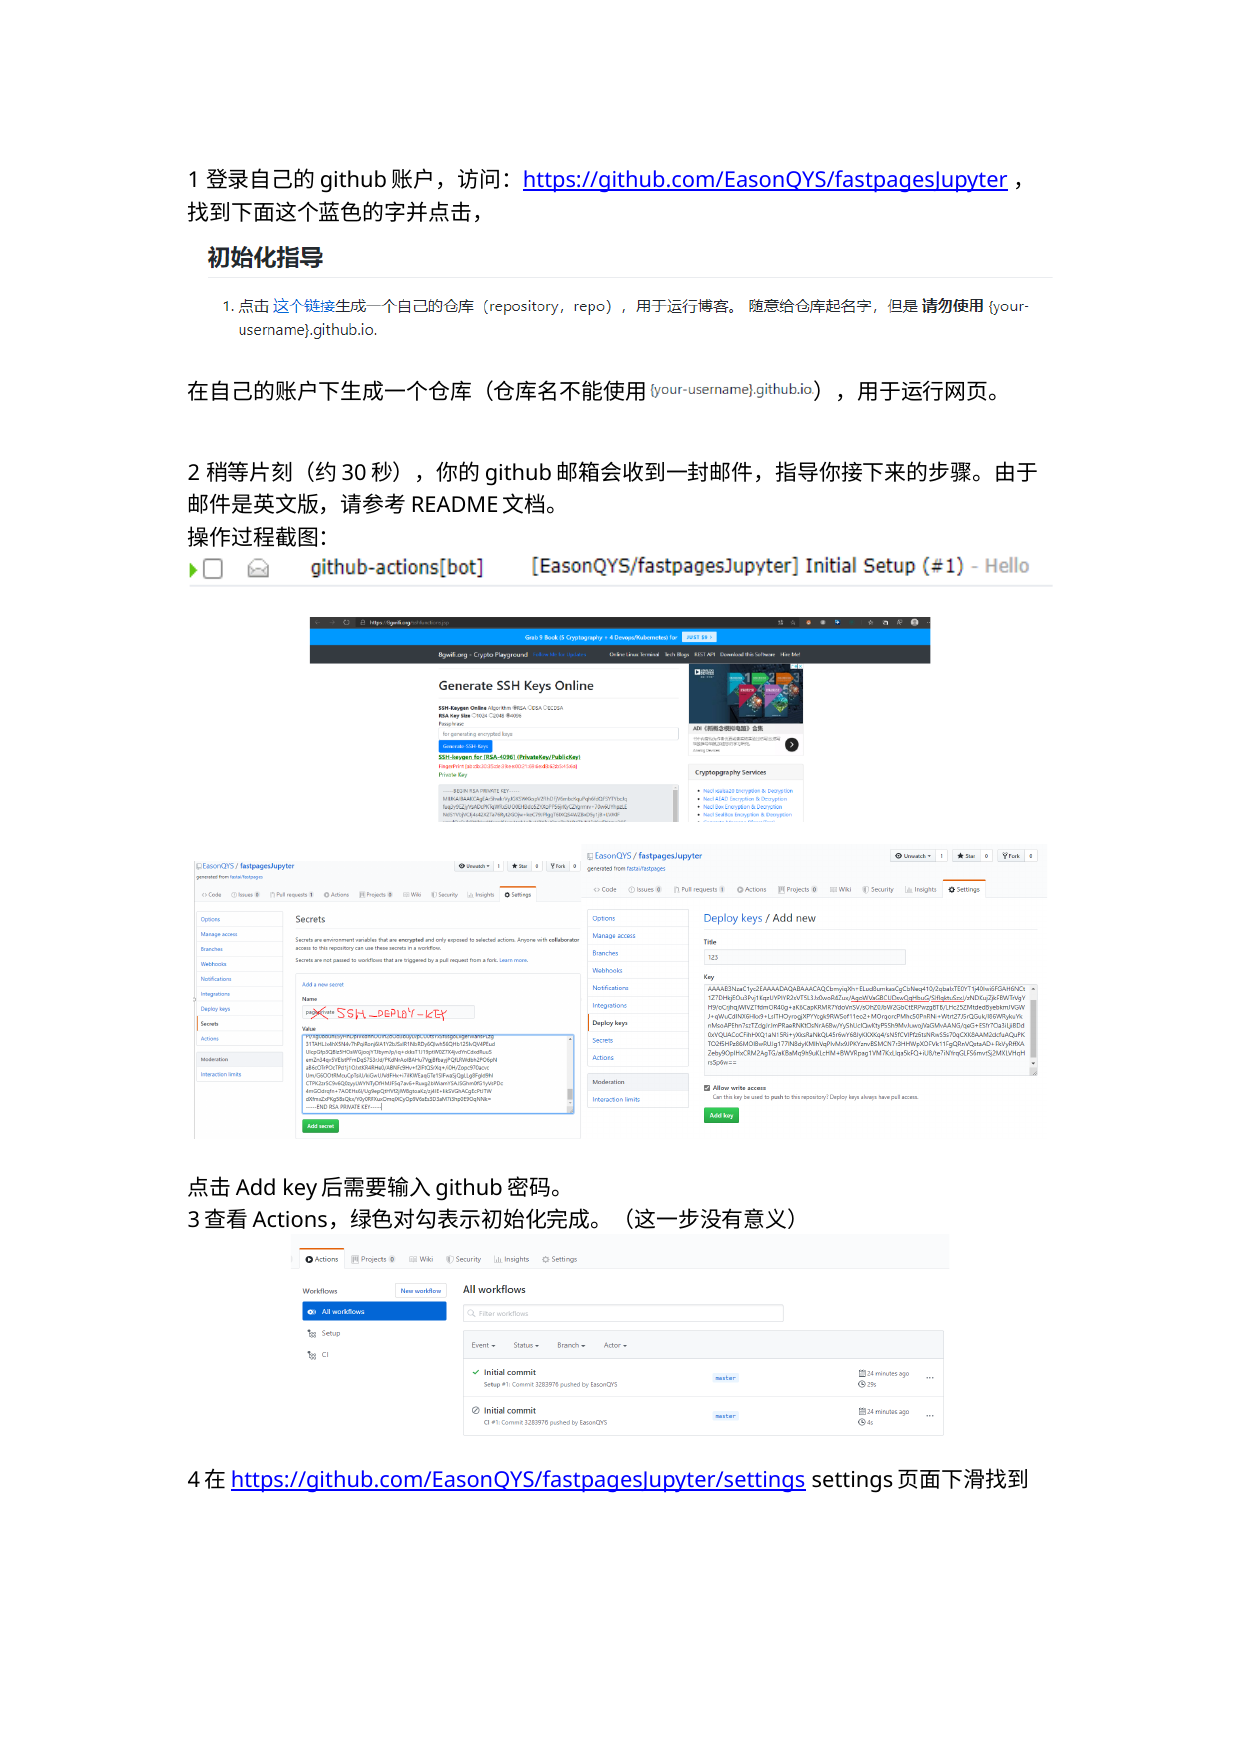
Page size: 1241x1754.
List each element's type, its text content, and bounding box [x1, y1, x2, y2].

picture [309, 617, 931, 822]
text 3查看Actions，绿色对勾表示初始化完成。（这一步没有意义） [187, 1202, 1053, 1234]
text 操作过程截图： [187, 519, 1053, 552]
text 4在https://github.com/EasonQYS/fastpagesJupyter/settings settings页面下滑找到 [187, 1462, 1053, 1494]
text 1 登录自己的github账户，访问：https://github.com/EasonQYS/fastpagesJupyter ，找到下面这个蓝色的字并点击， [187, 162, 1053, 227]
text 在自己的账户下生成一个仓库（仓库名不能使用），用于运行网页。 [187, 357, 1053, 422]
picture [646, 372, 814, 400]
text 2 稍等片刻（约30秒），你的github邮箱会收到一封邮件，指导你接下来的步骤。由于邮件是英文版，请参考README文档。 [187, 454, 1053, 519]
text 点击Add key后需要输入github密码。 [187, 1169, 1053, 1202]
picture [193, 861, 581, 1139]
